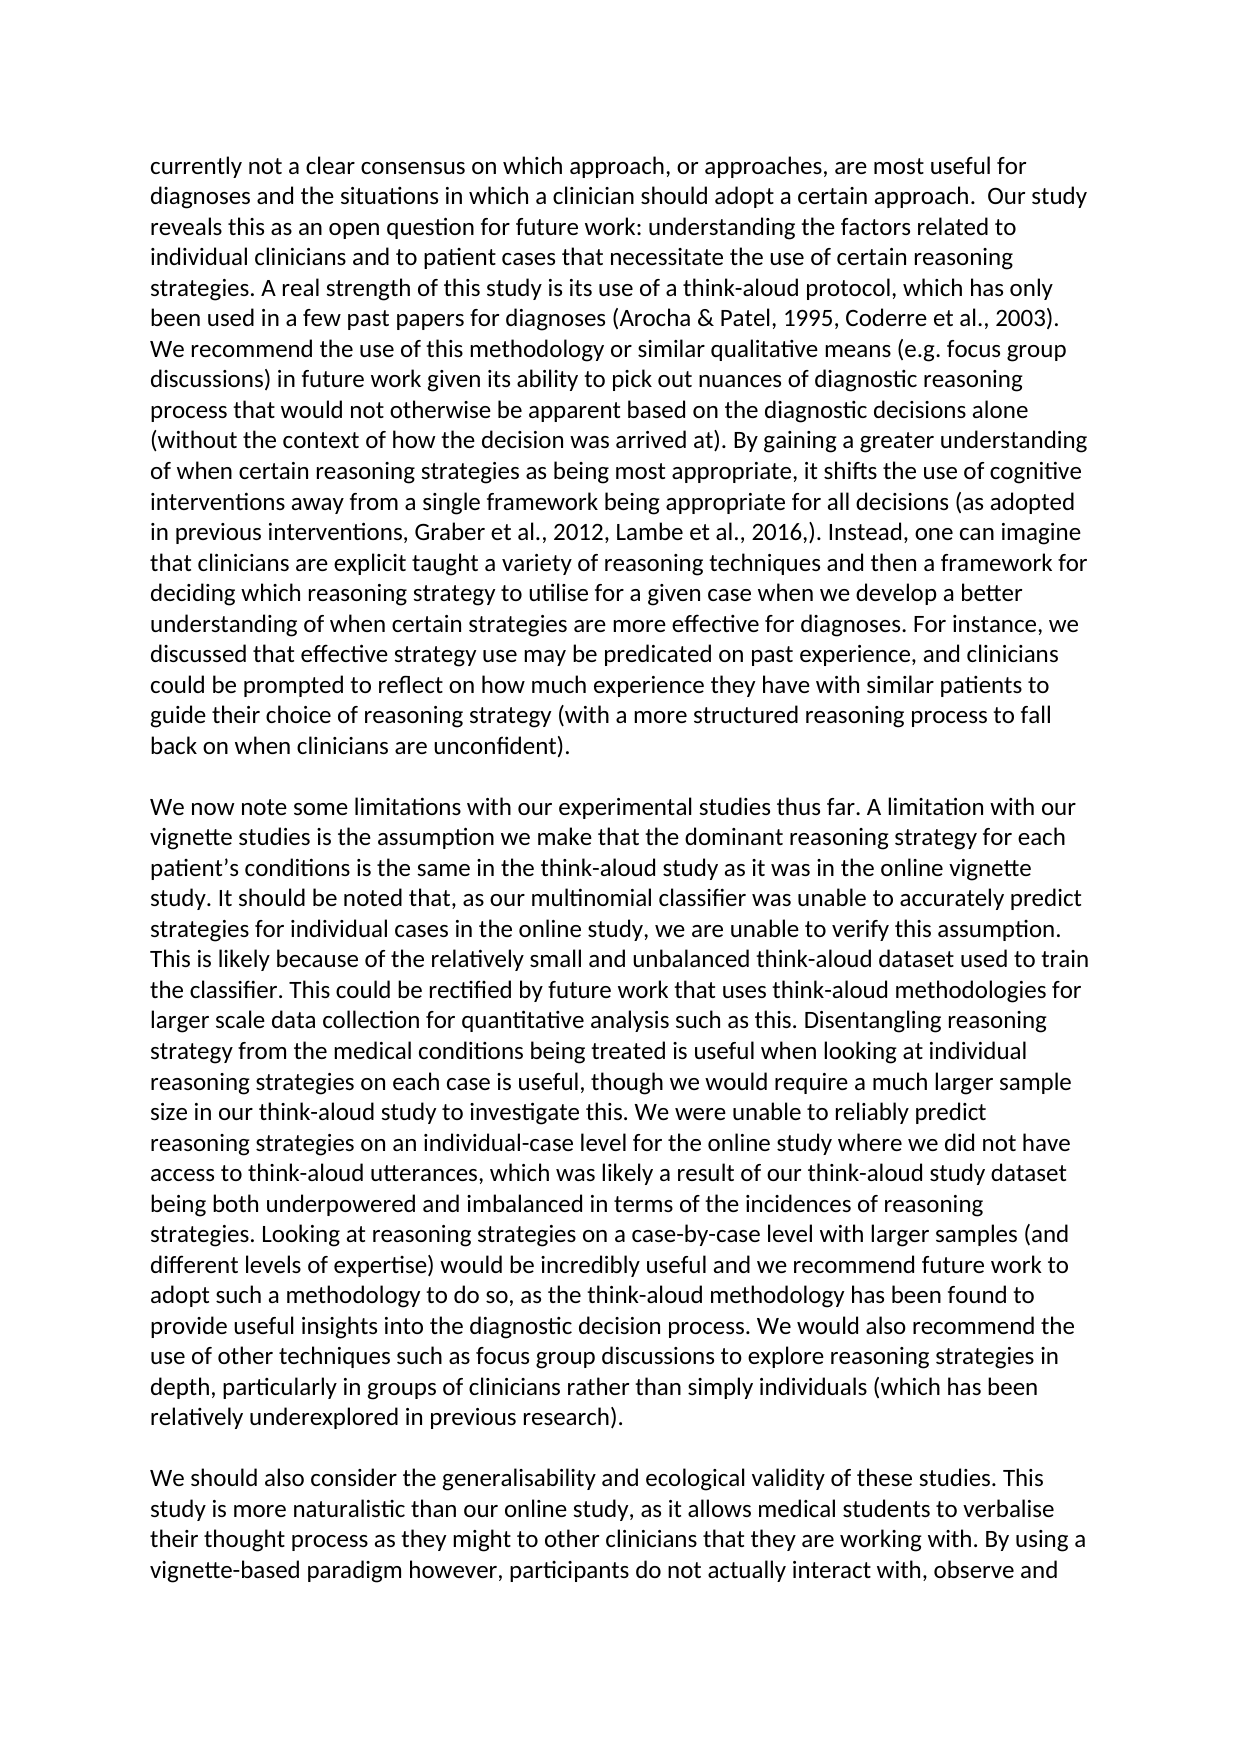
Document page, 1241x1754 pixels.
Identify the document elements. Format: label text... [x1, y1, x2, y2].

text We now note some limitations with our experimental studies thus far. A limitation with our vignette studies is the assumption we make that the dominant reasoning strategy for each patient’s conditions is the same in the think-aloud study as it was in the online vignette study. It should be noted that, as our multinomial classifier was unable to accurately predict strategies for individual cases in the online study, we are unable to verify this assumption. This is likely because of the relatively small and unbalanced think-aloud dataset used to train the classifier. This could be rectified by future work that uses think-aloud methodologies for larger scale data collection for quantitative analysis such as this. Disentangling reasoning strategy from the medical conditions being treated is useful when looking at individual reasoning strategies on each case is useful, though we would require a much larger sample size in our think-aloud study to investigate this. We were unable to reliably predict reasoning strategies on an individual-case level for the online study where we did not have access to think-aloud utterances, which was likely a result of our think-aloud study dataset being both underpowered and imbalanced in terms of the incidences of reasoning strategies. Looking at reasoning strategies on a case-by-case level with larger samples (and different levels of expertise) would be incredibly useful and we recommend future work to adopt such a methodology to do so, as the think-aloud methodology has been found to provide useful insights into the diagnostic decision process. We would also recommend the use of other techniques such as focus group discussions to explore reasoning strategies in depth, particularly in groups of clinicians rather than simply individuals (which has been relatively underexplored in previous research). [150, 791, 1090, 1432]
